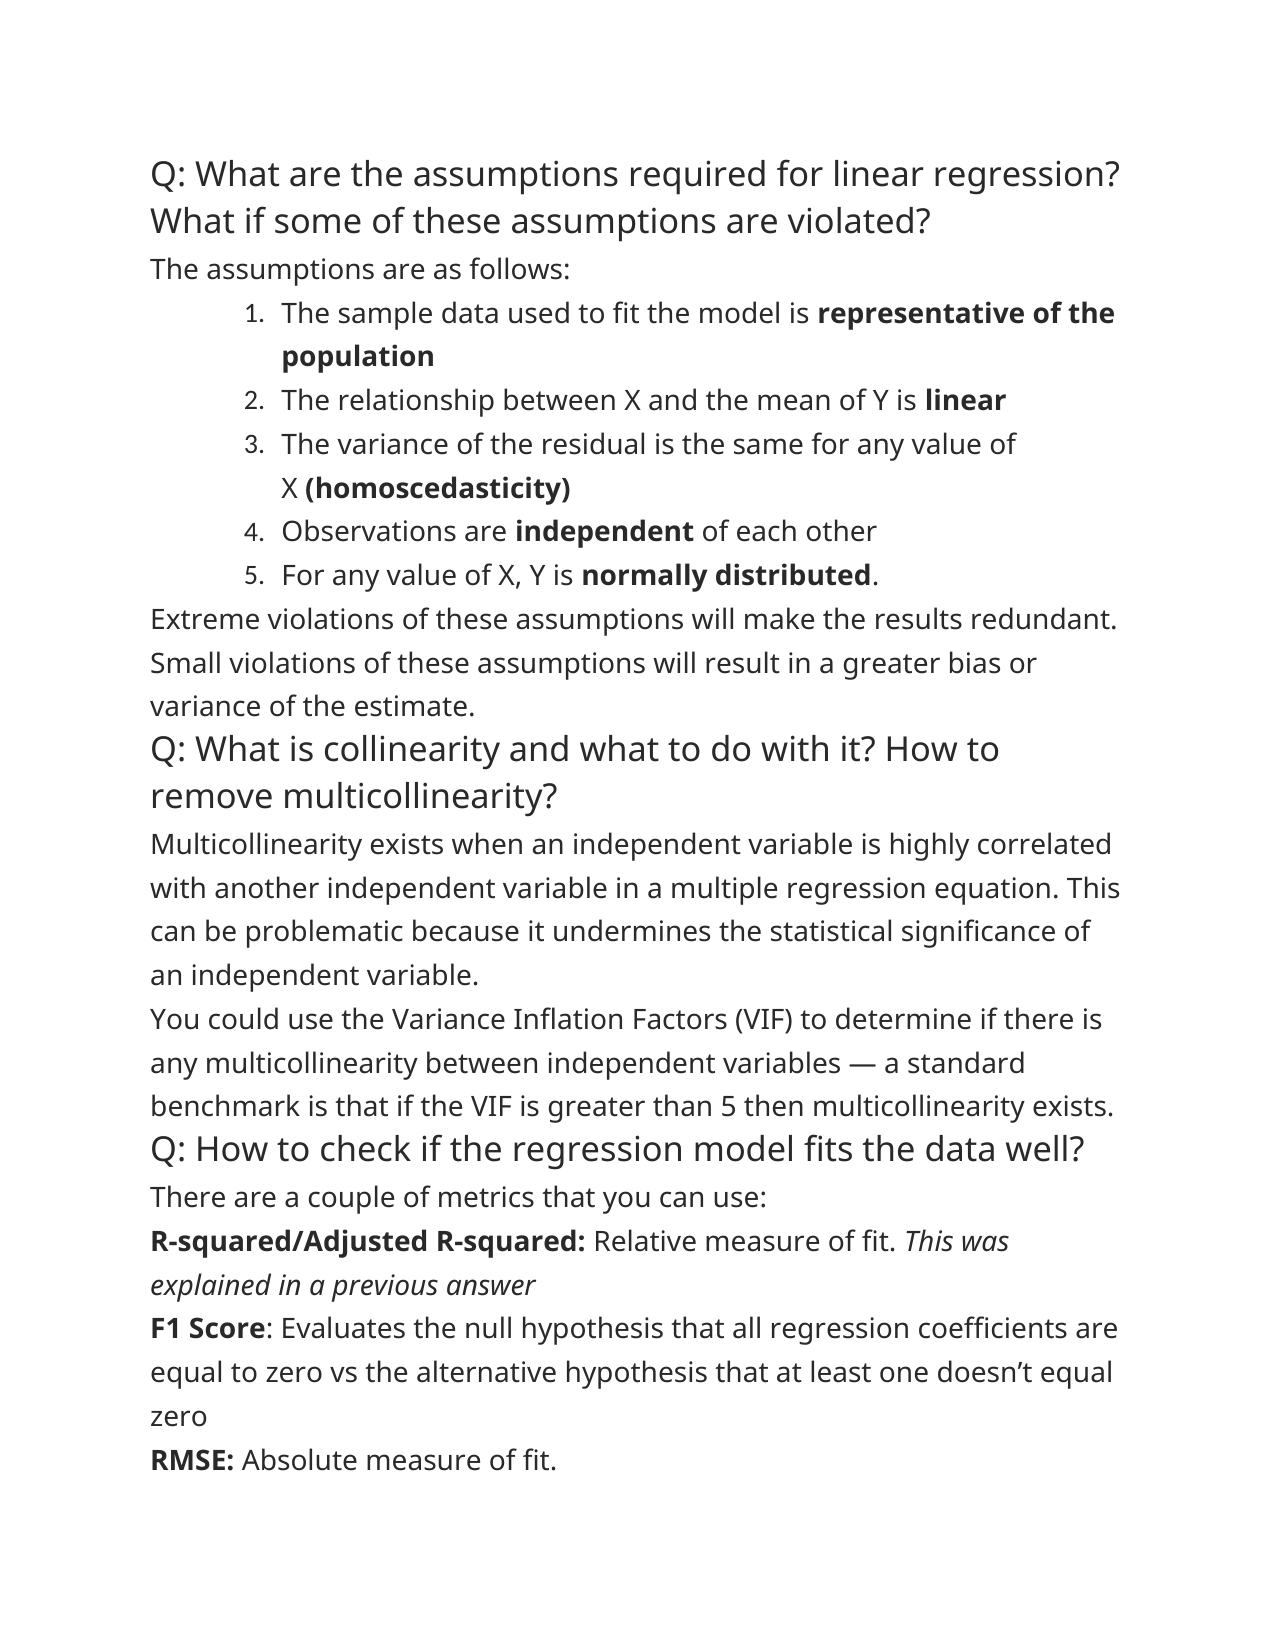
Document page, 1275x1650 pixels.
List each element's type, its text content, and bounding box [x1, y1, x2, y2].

text RMSE: Absolute measure of fit. [150, 1434, 1125, 1478]
list The variance of the residual is the same for any value of X (homoscedasticity) [244, 419, 1125, 506]
text Q: What is collinearity and what to do with it? How to remove multicollinearity? [150, 725, 1125, 819]
text You could use the Variance Inflation Factors (VIF) to determine if there is any multicollinearity between independent variables — a standard benchmark is that if the VIF is greater than 5 then multicollinearity exists. [150, 994, 1125, 1125]
list The sample data used to fit the model is representative of the population [244, 287, 1125, 375]
list For any value of X, Y is normally distributed. [244, 550, 1125, 594]
text Extreme violations of these assumptions will make the results redundant. Small violations of these assumptions will result in a greater bias or variance of the estimate. [150, 594, 1125, 725]
text Q: How to check if the regression model fits the data well? [150, 1125, 1125, 1172]
text There are a couple of metrics that you can use: [150, 1172, 1125, 1216]
text Q: What are the assumptions required for linear regression? What if some of these assumptions are violated? [150, 150, 1125, 244]
text F1 Score: Evaluates the null hypothesis that all regression coefficients are equal to zero vs the alternative hypothesis that at least one doesn’t equal zero [150, 1303, 1125, 1434]
text The assumptions are as follows: [150, 244, 1125, 287]
list Observations are independent of each other [244, 506, 1125, 550]
text Multicollinearity exists when an independent variable is highly correlated with another independent variable in a multiple regression equation. This can be problematic because it undermines the statistical significance of an independent variable. [150, 819, 1125, 994]
text R-squared/Adjusted R-squared: Relative measure of fit. This was explained in a previous answer [150, 1216, 1125, 1303]
list The relationship between X and the mean of Y is linear [244, 375, 1125, 419]
